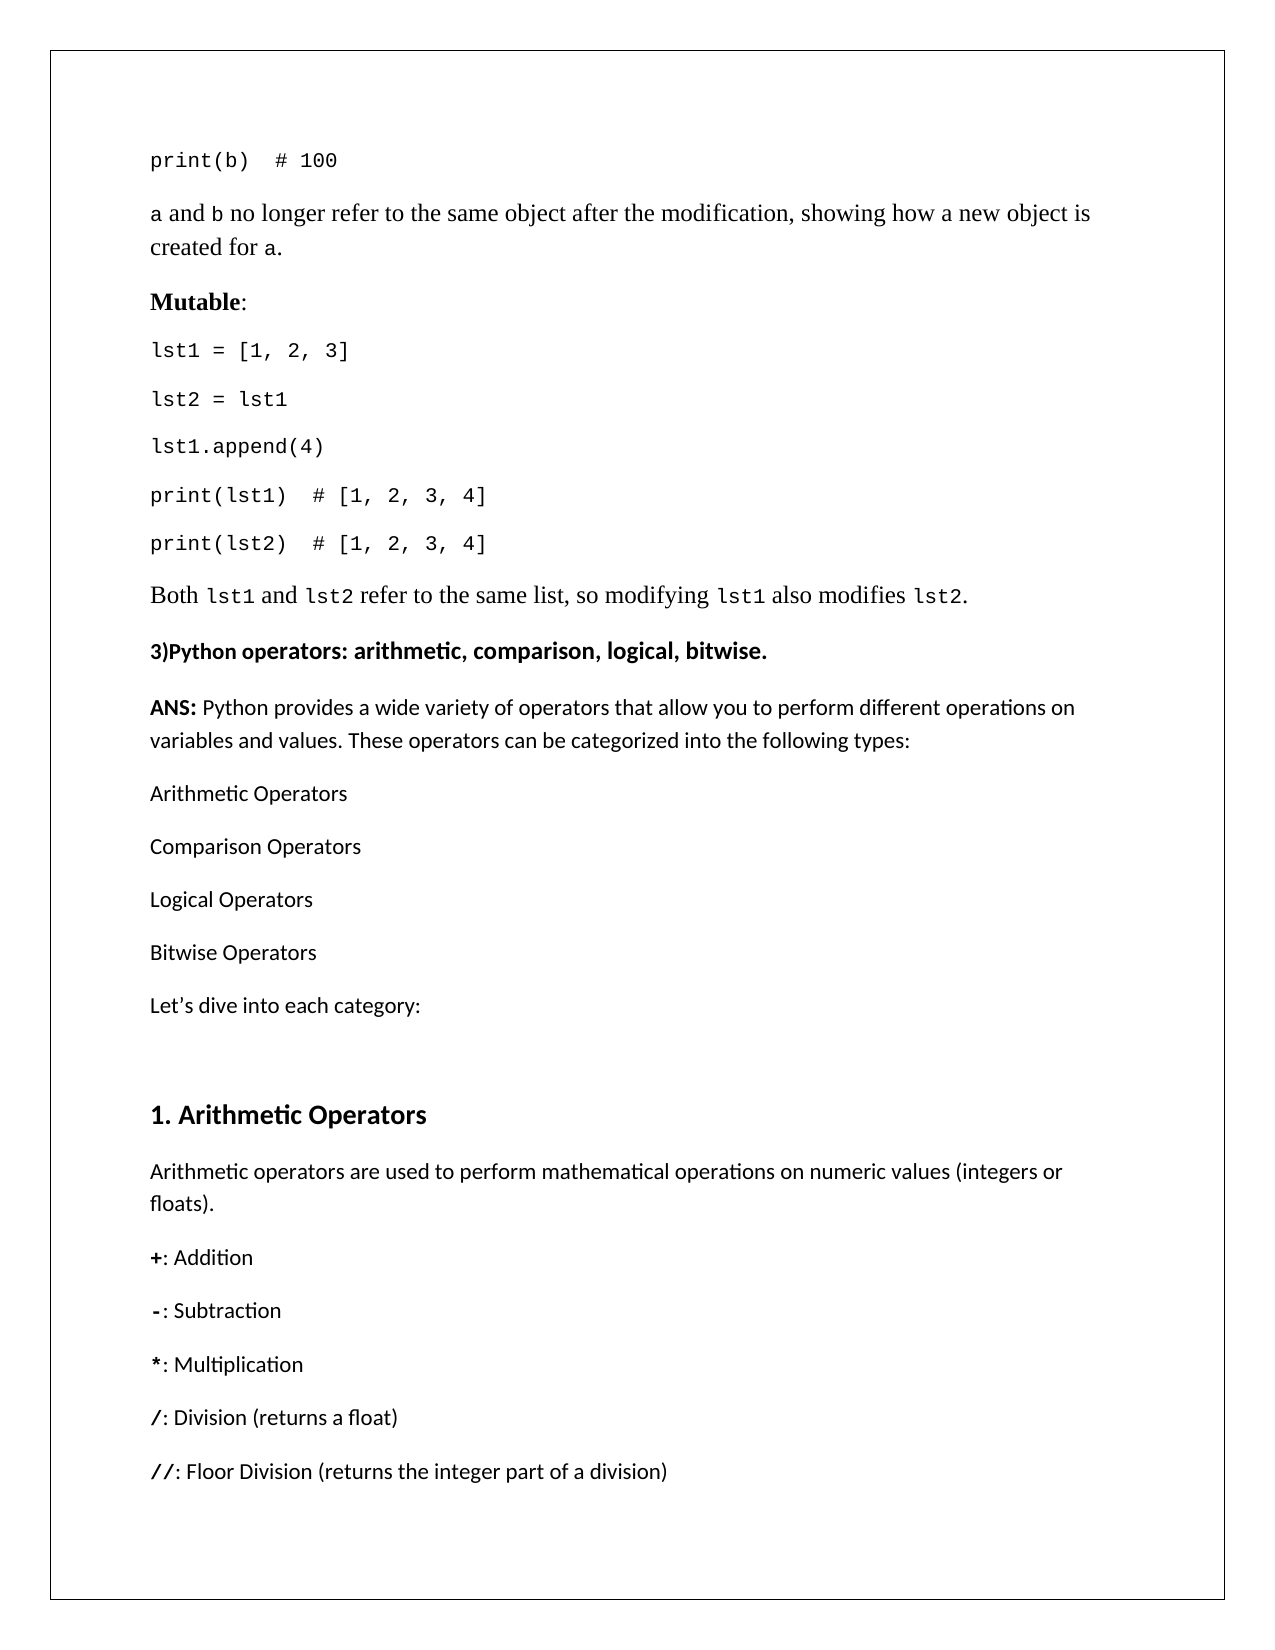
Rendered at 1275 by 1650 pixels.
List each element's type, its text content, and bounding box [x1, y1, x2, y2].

text ANS: Python provides a wide variety of operators that allow you to perform different operations on variables and values. These operators can be categorized into the following types: [150, 691, 1125, 754]
text Logical Operators [150, 885, 1125, 913]
text 1. Arithmetic Operators [150, 1097, 1125, 1131]
text a and b no longer refer to the same object after the modification, showing how a new object is created for a. [150, 198, 1125, 261]
text lst2 = lst1 [150, 388, 1125, 412]
text Comparison Operators [150, 832, 1125, 860]
text -: Subtraction [150, 1296, 1125, 1325]
text //: Floor Division (returns the integer part of a division) [150, 1457, 1125, 1486]
text Both lst1 and lst2 refer to the same list, so modifying lst1 also modifies lst2. [150, 581, 1125, 610]
text Mutable: [150, 287, 1125, 315]
text Arithmetic operators are used to perform mathematical operations on numeric values (integers or floats). [150, 1157, 1125, 1218]
text print(b) # 100 [150, 150, 1125, 174]
text +: Addition [150, 1243, 1125, 1271]
text Let’s dive into each category: [150, 991, 1125, 1019]
text /: Division (returns a float) [150, 1403, 1125, 1432]
text Arithmetic Operators [150, 779, 1125, 807]
text print(lst1) # [1, 2, 3, 4] [150, 484, 1125, 508]
text *: Multiplication [150, 1350, 1125, 1378]
text lst1 = [1, 2, 3] [150, 341, 1125, 364]
text lst1.append(4) [150, 437, 1125, 460]
text Bitwise Operators [150, 938, 1125, 966]
text print(lst2) # [1, 2, 3, 4] [150, 533, 1125, 556]
text 3)Python operators: arithmetic, comparison, logical, bitwise. [150, 635, 1125, 666]
